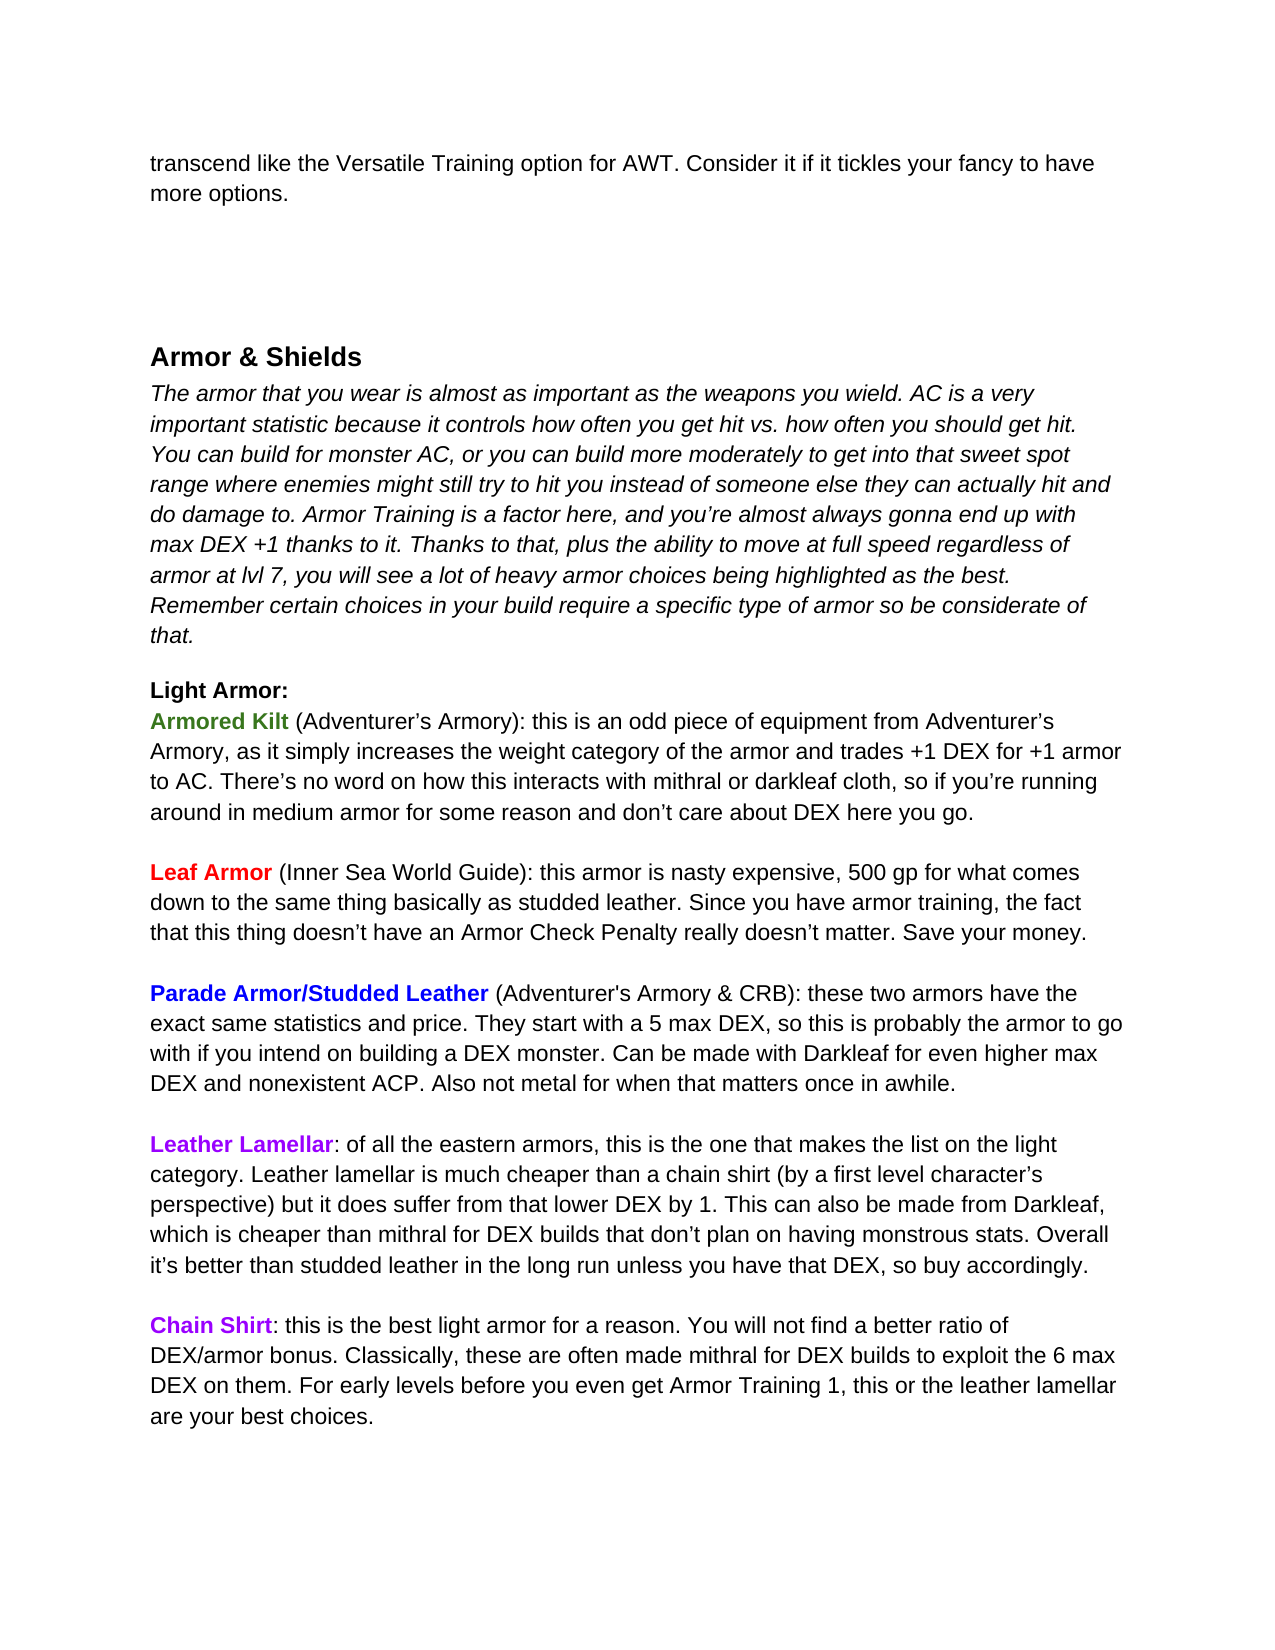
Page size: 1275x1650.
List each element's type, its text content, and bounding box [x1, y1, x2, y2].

subtitle Light Armor: [150, 677, 1125, 704]
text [150, 150, 1125, 207]
text Armored Kilt (Adventurer’s Armory): this is an odd piece of equipment from Adventurer’s Armory, as it simply increases the weight category of the armor and trades +1 DEX for +1 armor to AC. There’s no word on how this interacts with mithral or darkleaf cloth, so if you’re running around in medium armor for some reason and don’t care about DEX here you go. [150, 708, 1125, 825]
text Parade Armor/Studded Leather (Adventurer's Armory & CRB): these two armors have the exact same statistics and price. They start with a 5 max DEX, so this is probably the armor to go with if you intend on building a DEX monster. Can be made with Darkleaf for even higher max DEX and nonexistent ACP. Also not metal for when that matters once in awhile. [150, 980, 1125, 1097]
text Chain Shirt: this is the best light armor for a reason. You will not find a better ratio of DEX/armor bonus. Classically, these are often made mithral for DEX builds to exploit the 6 max DEX on them. For early levels before you even get Armor Training 1, this or the leather lamellar are your best choices. [150, 1312, 1125, 1429]
text Leaf Armor (Inner Sea World Guide): this armor is nasty expensive, 500 gp for what comes down to the same thing basically as studded leather. Since you have armor training, the fact that this thing doesn’t have an Armor Check Penalty really doesn’t matter. Save your money. [150, 859, 1125, 946]
text Leather Lamellar: of all the eastern armors, this is the one that makes the list on the light category. Leather lamellar is much cheaper than a chain shirt (by a first level character’s perspective) but it does suffer from that lower DEX by 1. This can also be made from Darkleaf, which is cheaper than mithral for DEX builds that don’t plan on having monstrous stats. Overall it’s better than studded leather in the long run unless you have that DEX, so buy accordingly. [150, 1131, 1125, 1278]
subtitle Armor & Shields [150, 341, 1125, 372]
text The armor that you wear is almost as important as the weapons you wield. AC is a very important statistic because it controls how often you get hit vs. how often you should get hit. You can build for monster AC, or you can build more moderately to get into that sweet spot range where enemies might still try to hit you instead of someone else they can actually hit and do damage to. Armor Training is a factor here, and you’re almost always gonna end up with max DEX +1 thanks to it. Thanks to that, plus the ability to move at full speed regardless of armor at lvl 7, you will see a lot of heavy armor choices being highlighted as the best. Remember certain choices in your build require a specific type of armor so be considerate of that. [150, 380, 1125, 648]
